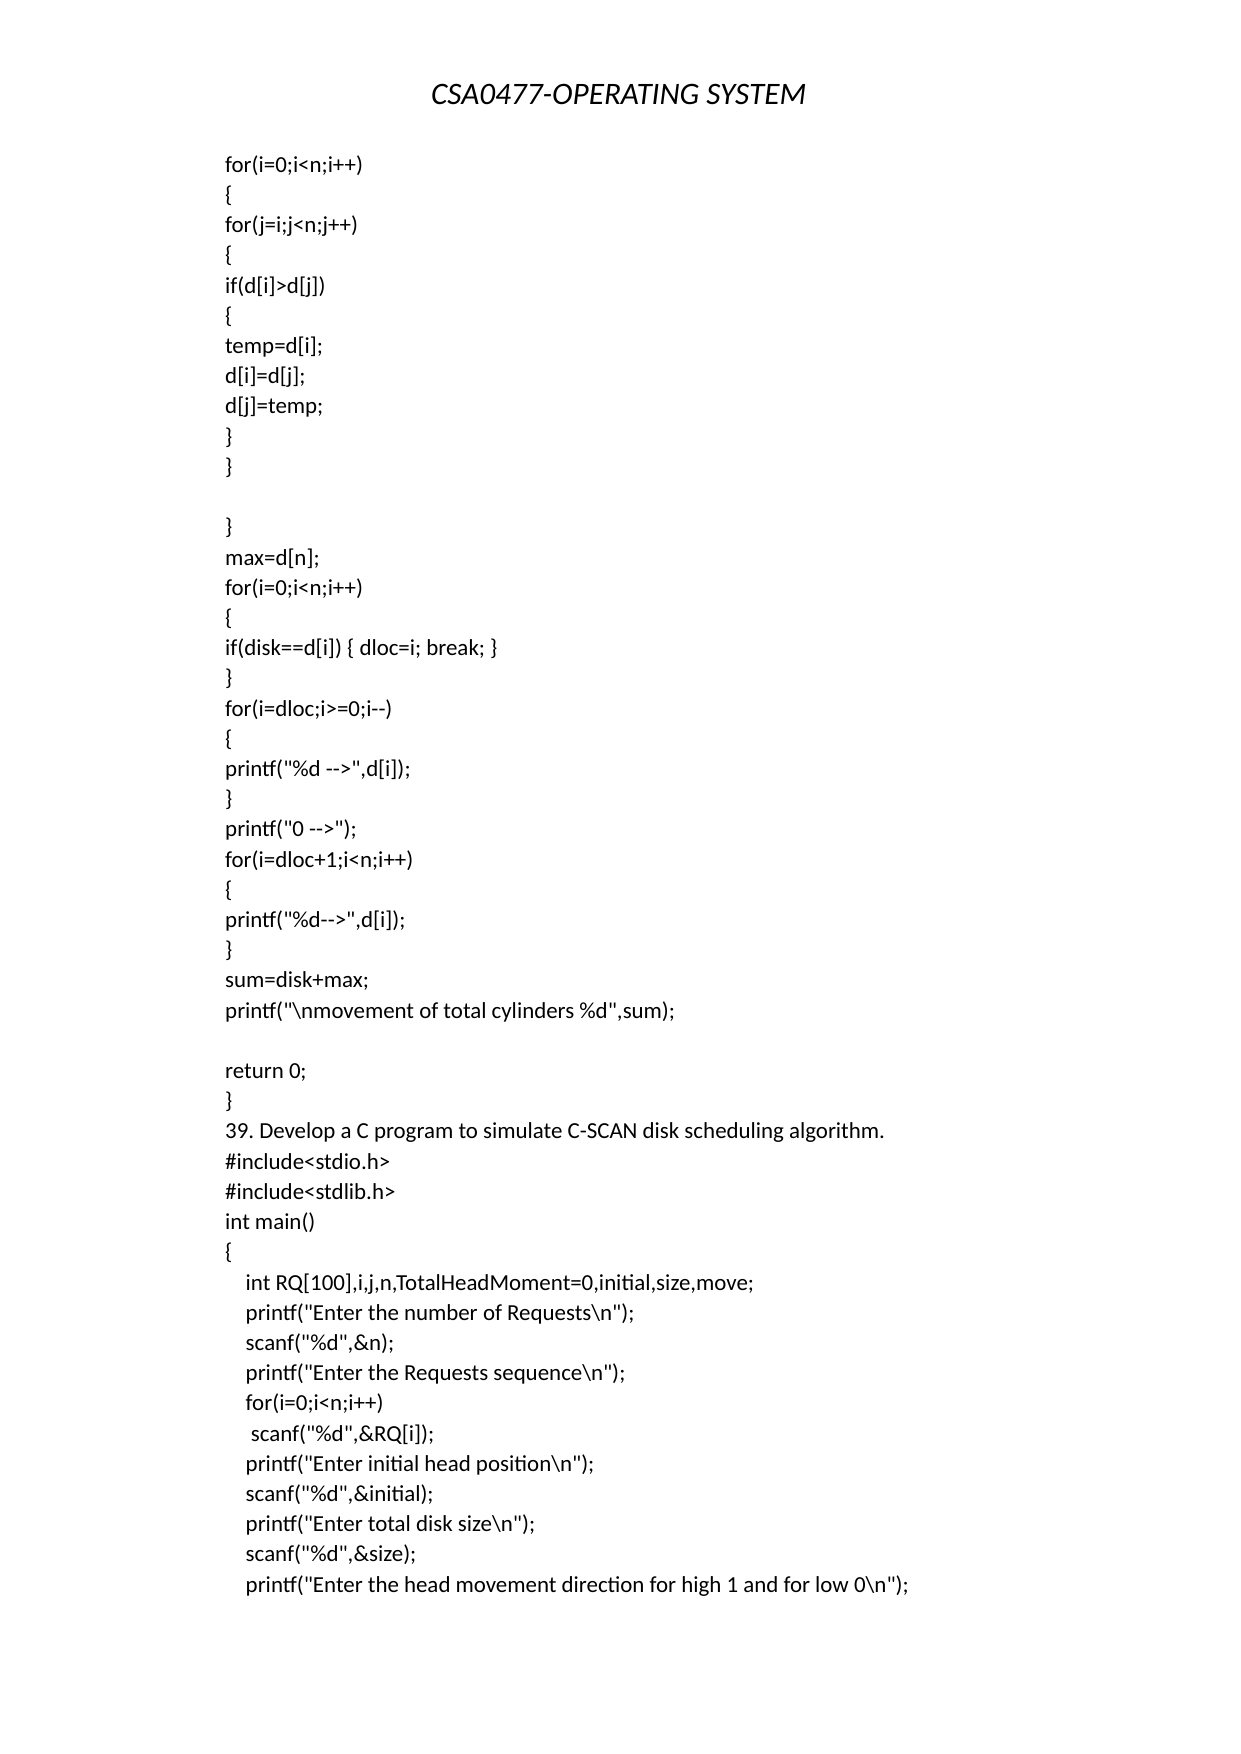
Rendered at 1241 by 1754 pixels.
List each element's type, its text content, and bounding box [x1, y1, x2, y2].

list } [225, 1086, 1090, 1114]
list { [225, 603, 1090, 631]
list max=d[n]; [225, 543, 1090, 571]
list if(d[i]>d[j]) [225, 271, 1090, 299]
list printf("\nmovement of total cylinders %d",sum); [225, 996, 1090, 1024]
list d[i]=d[j]; [225, 361, 1090, 389]
list printf("Enter the Requests sequence\n"); [225, 1358, 1090, 1386]
list } [225, 784, 1090, 812]
list for(i=dloc+1;i<n;i++) [225, 845, 1090, 873]
list scanf("%d",&RQ[i]); [225, 1419, 1090, 1447]
list 39. Develop a C program to simulate C-SCAN disk scheduling algorithm. [225, 1117, 1090, 1145]
list { [225, 301, 1090, 329]
list { [225, 1237, 1090, 1266]
list scanf("%d",&n); [225, 1328, 1090, 1356]
list } [225, 512, 1090, 541]
list #include<stdlib.h> [225, 1177, 1090, 1205]
list printf("0 -->"); [225, 814, 1090, 843]
list printf("%d-->",d[i]); [225, 905, 1090, 933]
list printf("Enter initial head position\n"); [225, 1449, 1090, 1477]
list temp=d[i]; [225, 331, 1090, 359]
list #include<stdio.h> [225, 1147, 1090, 1175]
list for(i=0;i<n;i++) [225, 573, 1090, 601]
list { [225, 875, 1090, 903]
list printf("Enter total disk size\n"); [225, 1509, 1090, 1537]
list for(i=0;i<n;i++) [225, 150, 1090, 178]
list d[j]=temp; [225, 392, 1090, 420]
list for(i=0;i<n;i++) [225, 1388, 1090, 1417]
list return 0; [225, 1056, 1090, 1084]
list } [225, 935, 1090, 963]
list for(i=dloc;i>=0;i--) [225, 694, 1090, 722]
list sum=disk+max; [225, 966, 1090, 994]
list if(disk==d[i]) { dloc=i; break; } [225, 633, 1090, 661]
list { [225, 180, 1090, 208]
list } [225, 452, 1090, 480]
list } [225, 663, 1090, 692]
list for(j=i;j<n;j++) [225, 210, 1090, 238]
list int RQ[100],i,j,n,TotalHeadMoment=0,initial,size,move; [225, 1268, 1090, 1296]
list { [225, 241, 1090, 269]
list scanf("%d",&initial); [225, 1479, 1090, 1507]
list printf("Enter the head movement direction for high 1 and for low 0\n"); [225, 1570, 1090, 1598]
list int main() [225, 1207, 1090, 1235]
list { [225, 724, 1090, 752]
list scanf("%d",&size); [225, 1539, 1090, 1568]
list } [225, 422, 1090, 450]
list printf("Enter the number of Requests\n"); [225, 1298, 1090, 1326]
list printf("%d -->",d[i]); [225, 754, 1090, 782]
